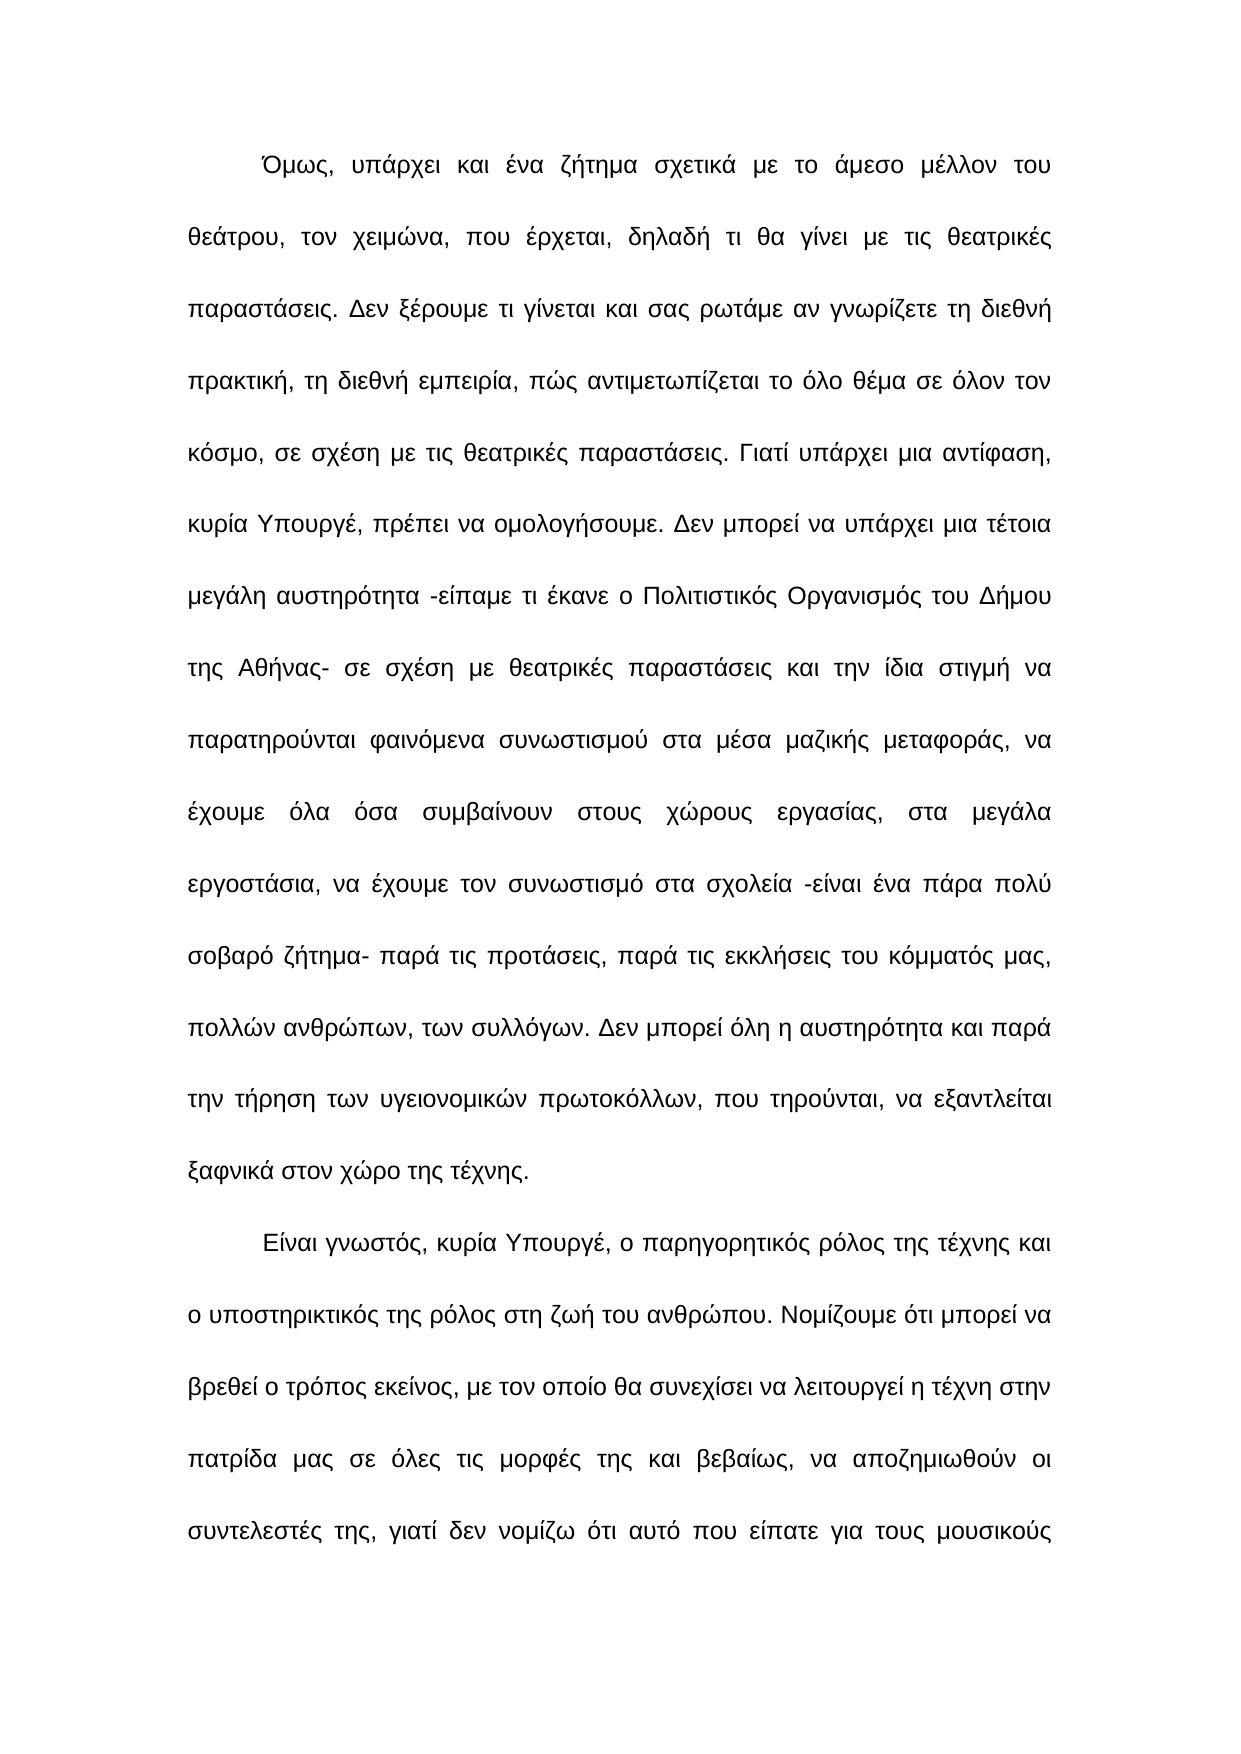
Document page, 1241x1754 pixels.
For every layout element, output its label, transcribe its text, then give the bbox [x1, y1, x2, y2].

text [187, 1228, 1053, 1544]
text Όμως, υπάρχει και ένα ζήτημα σχετικά με το άμεσο μέλλον του θεάτρου, τον χειμώνα, που έρχεται, δηλαδή τι θα γίνει με τις θεατρικές παραστάσεις. Δεν ξέρουμε τι γίνεται και σας ρωτάμε αν γνωρίζετε τη διεθνή πρακτική, τη διεθνή εμπειρία, πώς αντιμετωπίζεται το όλο θέμα σε όλον τον κόσμο, σε σχέση με τις θεατρικές παραστάσεις. Γιατί υπάρχει μια αντίφαση, κυρία Υπουργέ, πρέπει να ομολογήσουμε. Δεν μπορεί να υπάρχει μια τέτοια μεγάλη αυστηρότητα -είπαμε τι έκανε ο Πολιτιστικός Οργανισμός του Δήμου της Αθήνας- σε σχέση με θεατρικές παραστάσεις και την ίδια στιγμή να παρατηρούνται φαινόμενα συνωστισμού στα μέσα μαζικής μεταφοράς, να έχουμε όλα όσα συμβαίνουν στους χώρους εργασίας, στα μεγάλα εργοστάσια, να έχουμε τον συνωστισμό στα σχολεία -είναι ένα πάρα πολύ σοβαρό ζήτημα- παρά τις προτάσεις, παρά τις εκκλήσεις του κόμματός μας, πολλών ανθρώπων, των συλλόγων. Δεν μπορεί όλη η αυστηρότητα και παρά την τήρηση των υγειονομικών πρωτοκόλλων, που τηρούνται, να εξαντλείται ξαφνικά στον χώρο της τέχνης. [187, 150, 1053, 1185]
